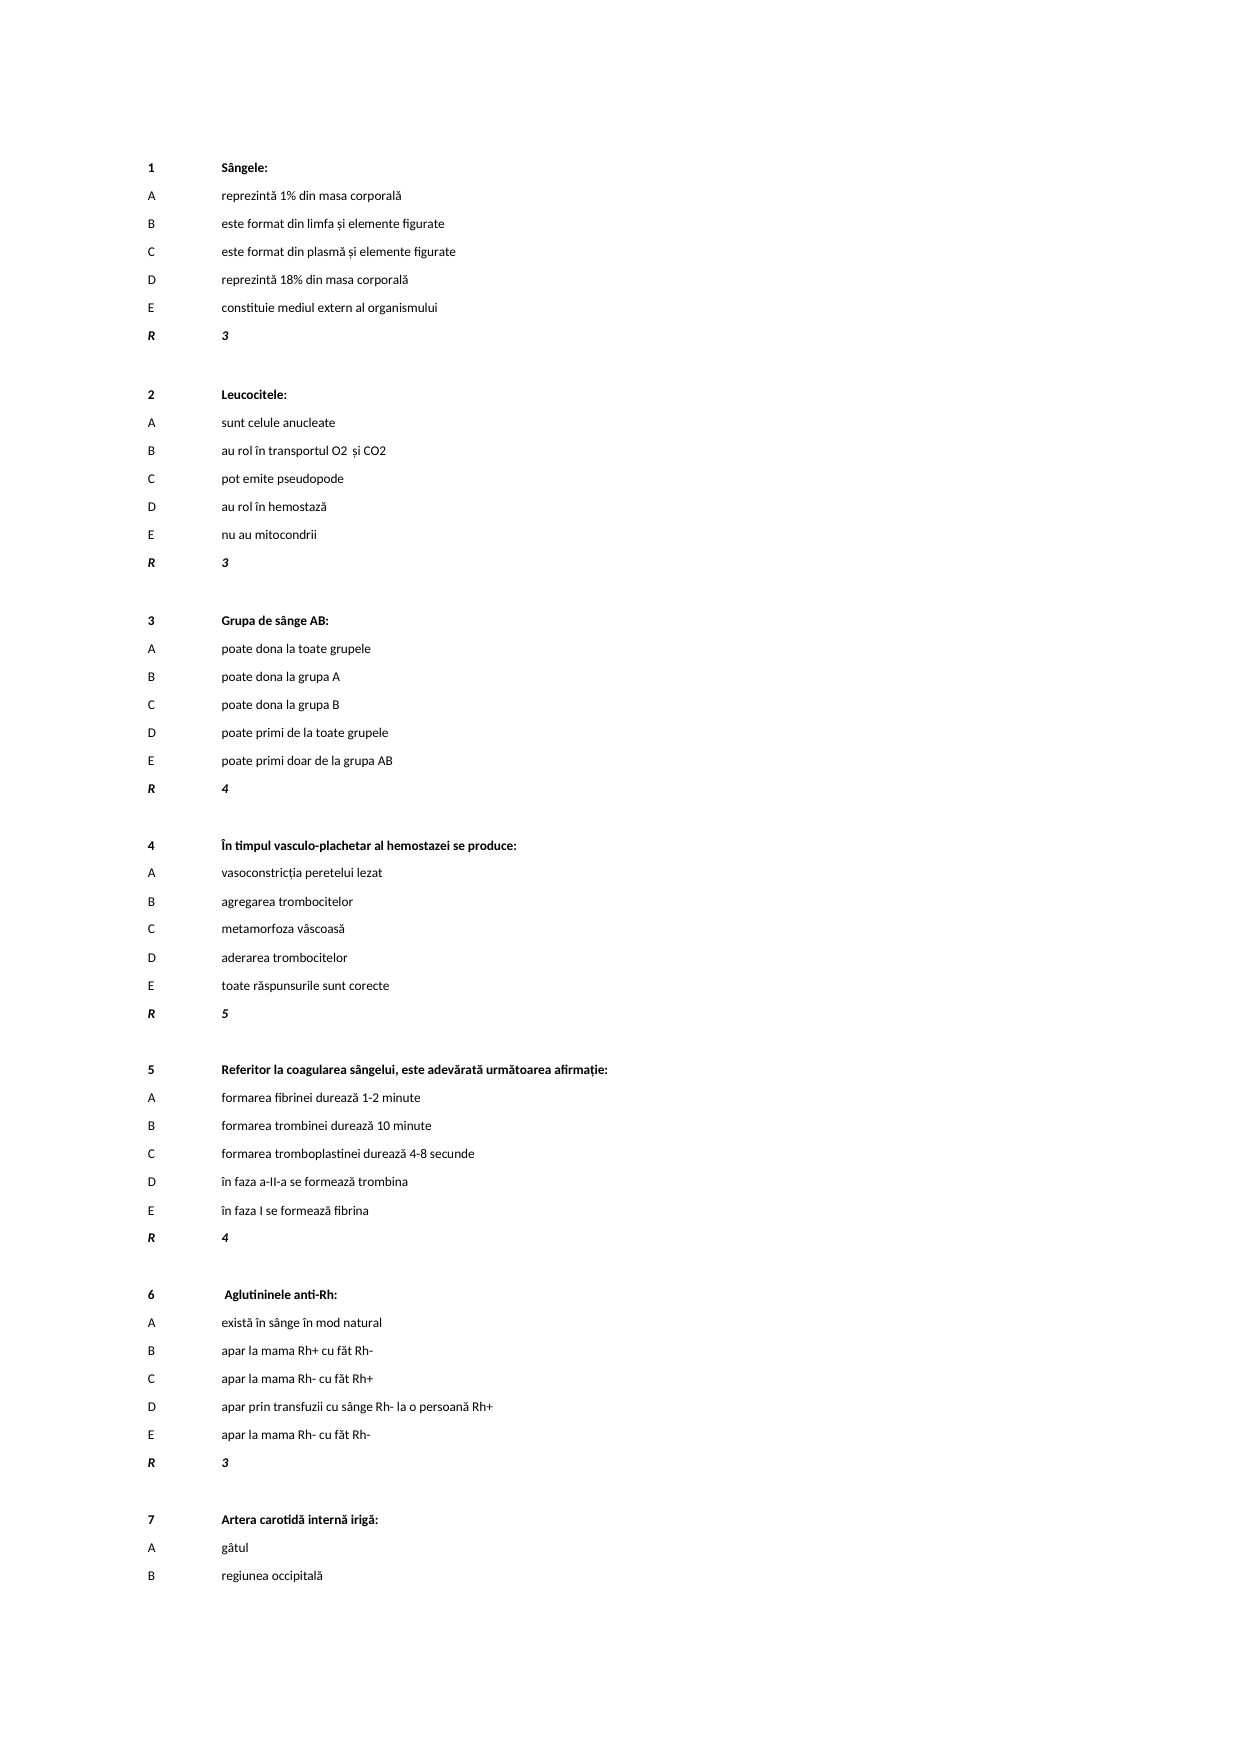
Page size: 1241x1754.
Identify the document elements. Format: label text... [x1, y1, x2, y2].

text B poate dona la grupa A [148, 657, 1093, 685]
text 1 Sângele: [148, 148, 1093, 176]
text 3 Grupa de sânge AB: [148, 601, 1093, 629]
text D reprezintă 18% din masa corporală [148, 260, 1093, 288]
text R 4 [148, 769, 1093, 797]
text C este format din plasmă şi elemente figurate [148, 232, 1093, 260]
text B formarea trombinei durează 10 minute [148, 1106, 1093, 1134]
text B apar la mama Rh+ cu făt Rh- [148, 1331, 1093, 1359]
text A gâtul [148, 1528, 1093, 1556]
text D aderarea trombocitelor [148, 937, 1093, 965]
text E apar la mama Rh- cu făt Rh- [148, 1415, 1093, 1443]
text C poate dona la grupa B [148, 685, 1093, 713]
text E în faza I se formează fibrina [148, 1190, 1093, 1218]
text B agregarea trombocitelor [148, 881, 1093, 909]
text D poate primi de la toate grupele [148, 713, 1093, 741]
text 6 Aglutininele anti-Rh: [148, 1275, 1093, 1303]
text C pot emite pseudopode [148, 458, 1093, 486]
text E toate răspunsurile sunt corecte [148, 965, 1093, 993]
text A formarea fibrinei durează 1-2 minute [148, 1078, 1093, 1106]
text B regiunea occipitală [148, 1556, 1093, 1584]
text C metamorfoza vâscoasă [148, 909, 1093, 937]
text A poate dona la toate grupele [148, 629, 1093, 657]
text E nu au mitocondrii [148, 514, 1093, 542]
text A există în sânge în mod natural [148, 1303, 1093, 1331]
text E constituie mediul extern al organismului [148, 288, 1093, 316]
text 7 Artera carotidă internă irigă: [148, 1500, 1093, 1528]
text A sunt celule anucleate [148, 402, 1093, 430]
text 2 Leucocitele: [148, 374, 1093, 402]
text B este format din limfa şi elemente figurate [148, 204, 1093, 232]
text R 5 [148, 993, 1093, 1021]
text C apar la mama Rh- cu făt Rh+ [148, 1359, 1093, 1387]
text C formarea tromboplastinei durează 4-8 secunde [148, 1134, 1093, 1162]
text 5 Referitor la coagularea sângelui, este adevărată următoarea afirmaţie: [148, 1050, 1093, 1078]
text D au rol în hemostază [148, 486, 1093, 514]
text R 3 [148, 316, 1093, 344]
text R 3 [148, 542, 1093, 570]
text 4 În timpul vasculo-plachetar al hemostazei se produce: [148, 825, 1093, 853]
text R 3 [148, 1443, 1093, 1471]
text D apar prin transfuzii cu sânge Rh- la o persoană Rh+ [148, 1387, 1093, 1415]
text A vasoconstricţia peretelui lezat [148, 853, 1093, 881]
text E poate primi doar de la grupa AB [148, 741, 1093, 769]
text R 4 [148, 1218, 1093, 1246]
text D în faza a-II-a se formează trombina [148, 1162, 1093, 1190]
text A reprezintă 1% din masa corporală [148, 176, 1093, 204]
text B au rol în transportul O2 şi CO2 [148, 430, 1093, 458]
